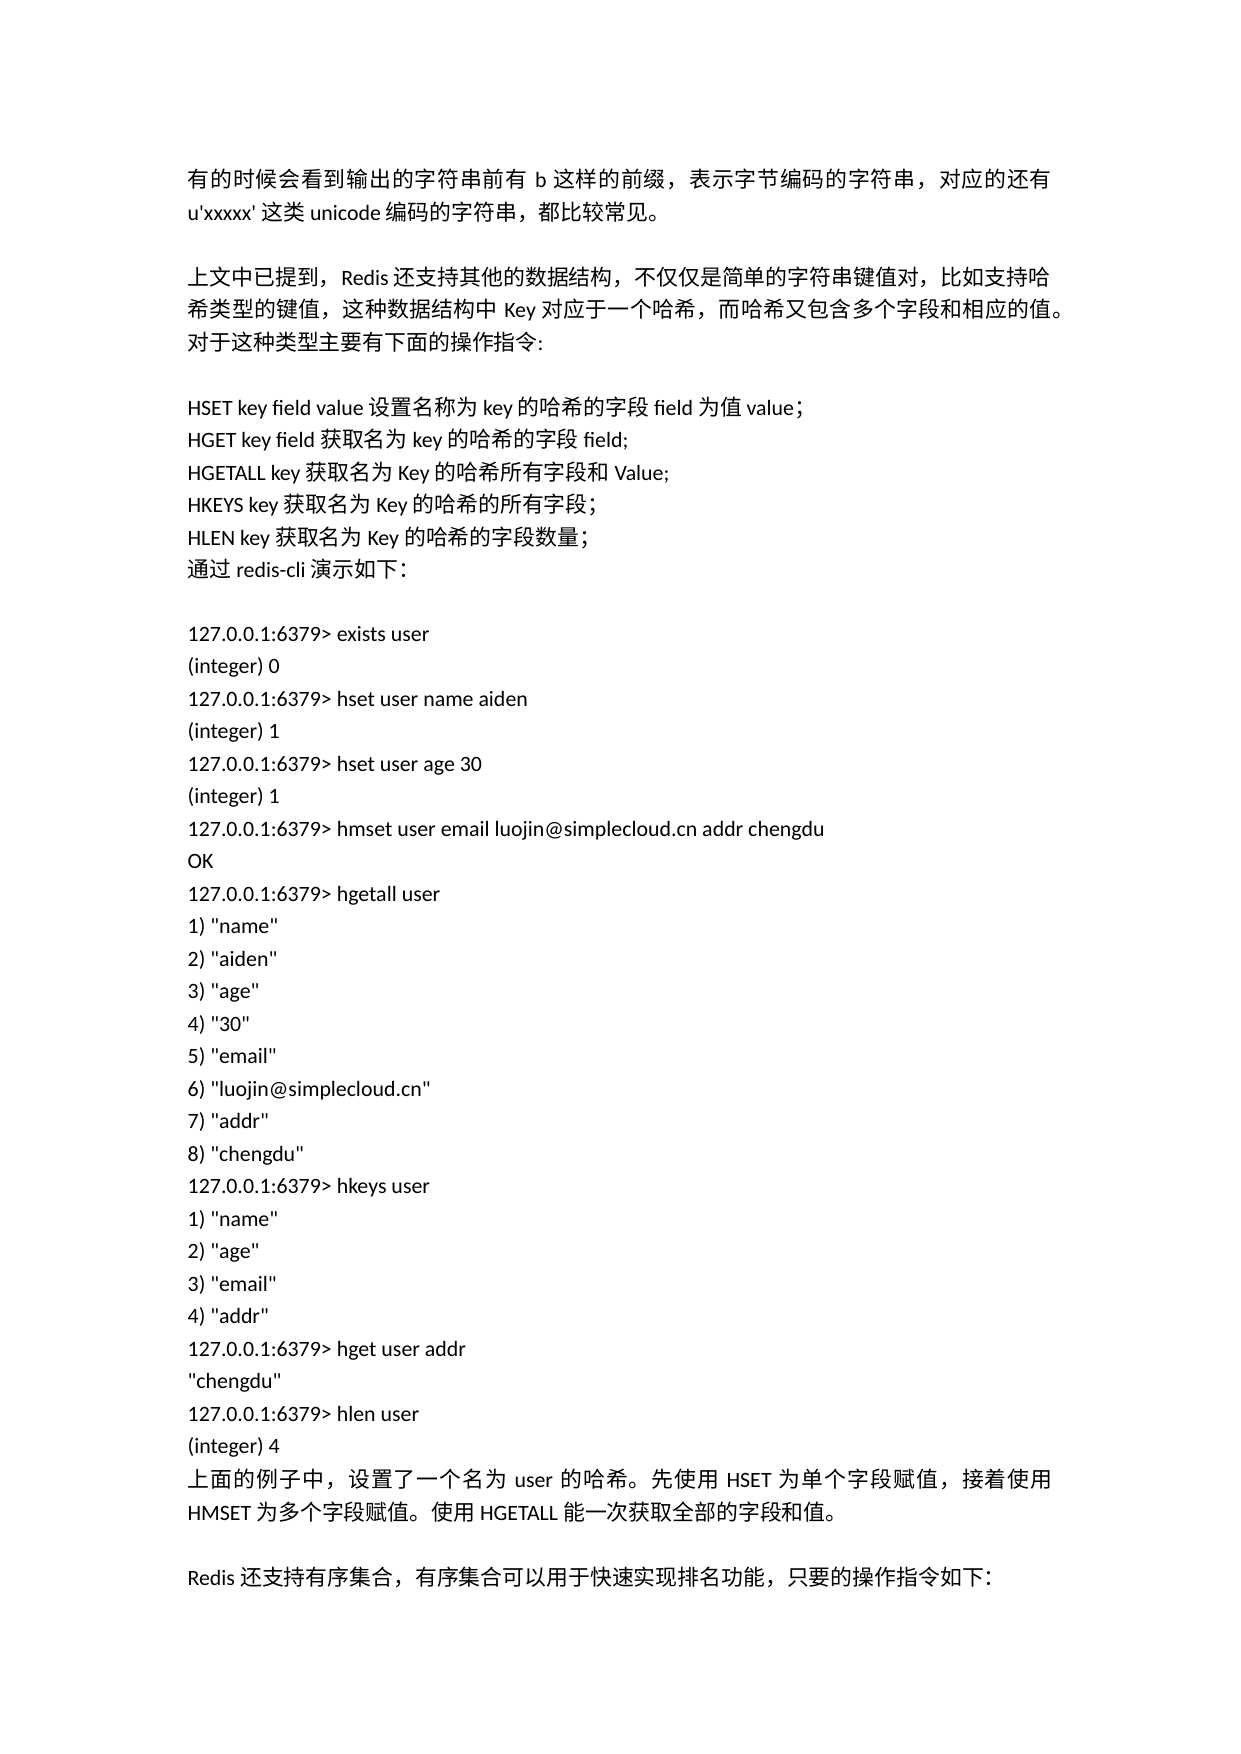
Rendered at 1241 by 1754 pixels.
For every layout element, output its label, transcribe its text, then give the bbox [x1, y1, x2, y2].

text 5) "email" [187, 1039, 1053, 1072]
text 127.0.0.1:6379> hlen user [187, 1397, 1053, 1429]
text 6) "luojin@simplecloud.cn" [187, 1072, 1053, 1104]
text (integer) 4 [187, 1429, 1053, 1462]
text OK [187, 844, 1053, 877]
text HKEYS key 获取名为 Key 的哈希的所有字段； [187, 487, 1053, 519]
text HGETALL key 获取名为 Key 的哈希所有字段和 Value; [187, 454, 1053, 487]
text HGET key field 获取名为 key 的哈希的字段 field; [187, 422, 1053, 454]
text 4) "addr" [187, 1299, 1053, 1332]
text 2) "aiden" [187, 942, 1053, 974]
text 7) "addr" [187, 1104, 1053, 1137]
text 1) "name" [187, 909, 1053, 942]
text 有的时候会看到输出的字符串前有 b 这样的前缀，表示字节编码的字符串，对应的还有 u'xxxxx' 这类 unicode 编码的字符串，都比较常见。 [187, 162, 1053, 227]
text (integer) 1 [187, 714, 1053, 747]
text 1) "name" [187, 1202, 1053, 1234]
text 上面的例子中，设置了一个名为 user 的哈希。先使用 HSET 为单个字段赋值，接着使用 HMSET 为多个字段赋值。使用 HGETALL 能一次获取全部的字段和值。 [187, 1462, 1053, 1527]
text HLEN key 获取名为 Key 的哈希的字段数量； [187, 519, 1053, 552]
text 127.0.0.1:6379> hget user addr [187, 1332, 1053, 1364]
text 127.0.0.1:6379> hkeys user [187, 1169, 1053, 1202]
text 3) "age" [187, 974, 1053, 1007]
text 127.0.0.1:6379> hset user name aiden [187, 682, 1053, 714]
text 3) "email" [187, 1267, 1053, 1299]
text 4) "30" [187, 1007, 1053, 1039]
text (integer) 1 [187, 779, 1053, 812]
text 8) "chengdu" [187, 1137, 1053, 1169]
text 127.0.0.1:6379> exists user [187, 617, 1053, 649]
text 127.0.0.1:6379> hset user age 30 [187, 747, 1053, 779]
text 2) "age" [187, 1234, 1053, 1267]
text (integer) 0 [187, 649, 1053, 682]
text 127.0.0.1:6379> hmset user email luojin@simplecloud.cn addr chengdu [187, 812, 1053, 844]
text 上文中已提到，Redis 还支持其他的数据结构，不仅仅是简单的字符串键值对，比如支持哈希类型的键值，这种数据结构中 Key 对应于一个哈希，而哈希又包含多个字段和相应的值。对于这种类型主要有下面的操作指令: [187, 259, 1053, 357]
text HSET key field value 设置名称为 key 的哈希的字段 field 为值 value； [187, 389, 1053, 422]
text Redis 还支持有序集合，有序集合可以用于快速实现排名功能，只要的操作指令如下： [187, 1559, 1053, 1592]
text 127.0.0.1:6379> hgetall user [187, 877, 1053, 909]
text 通过 redis-cli 演示如下： [187, 552, 1053, 584]
text "chengdu" [187, 1364, 1053, 1397]
